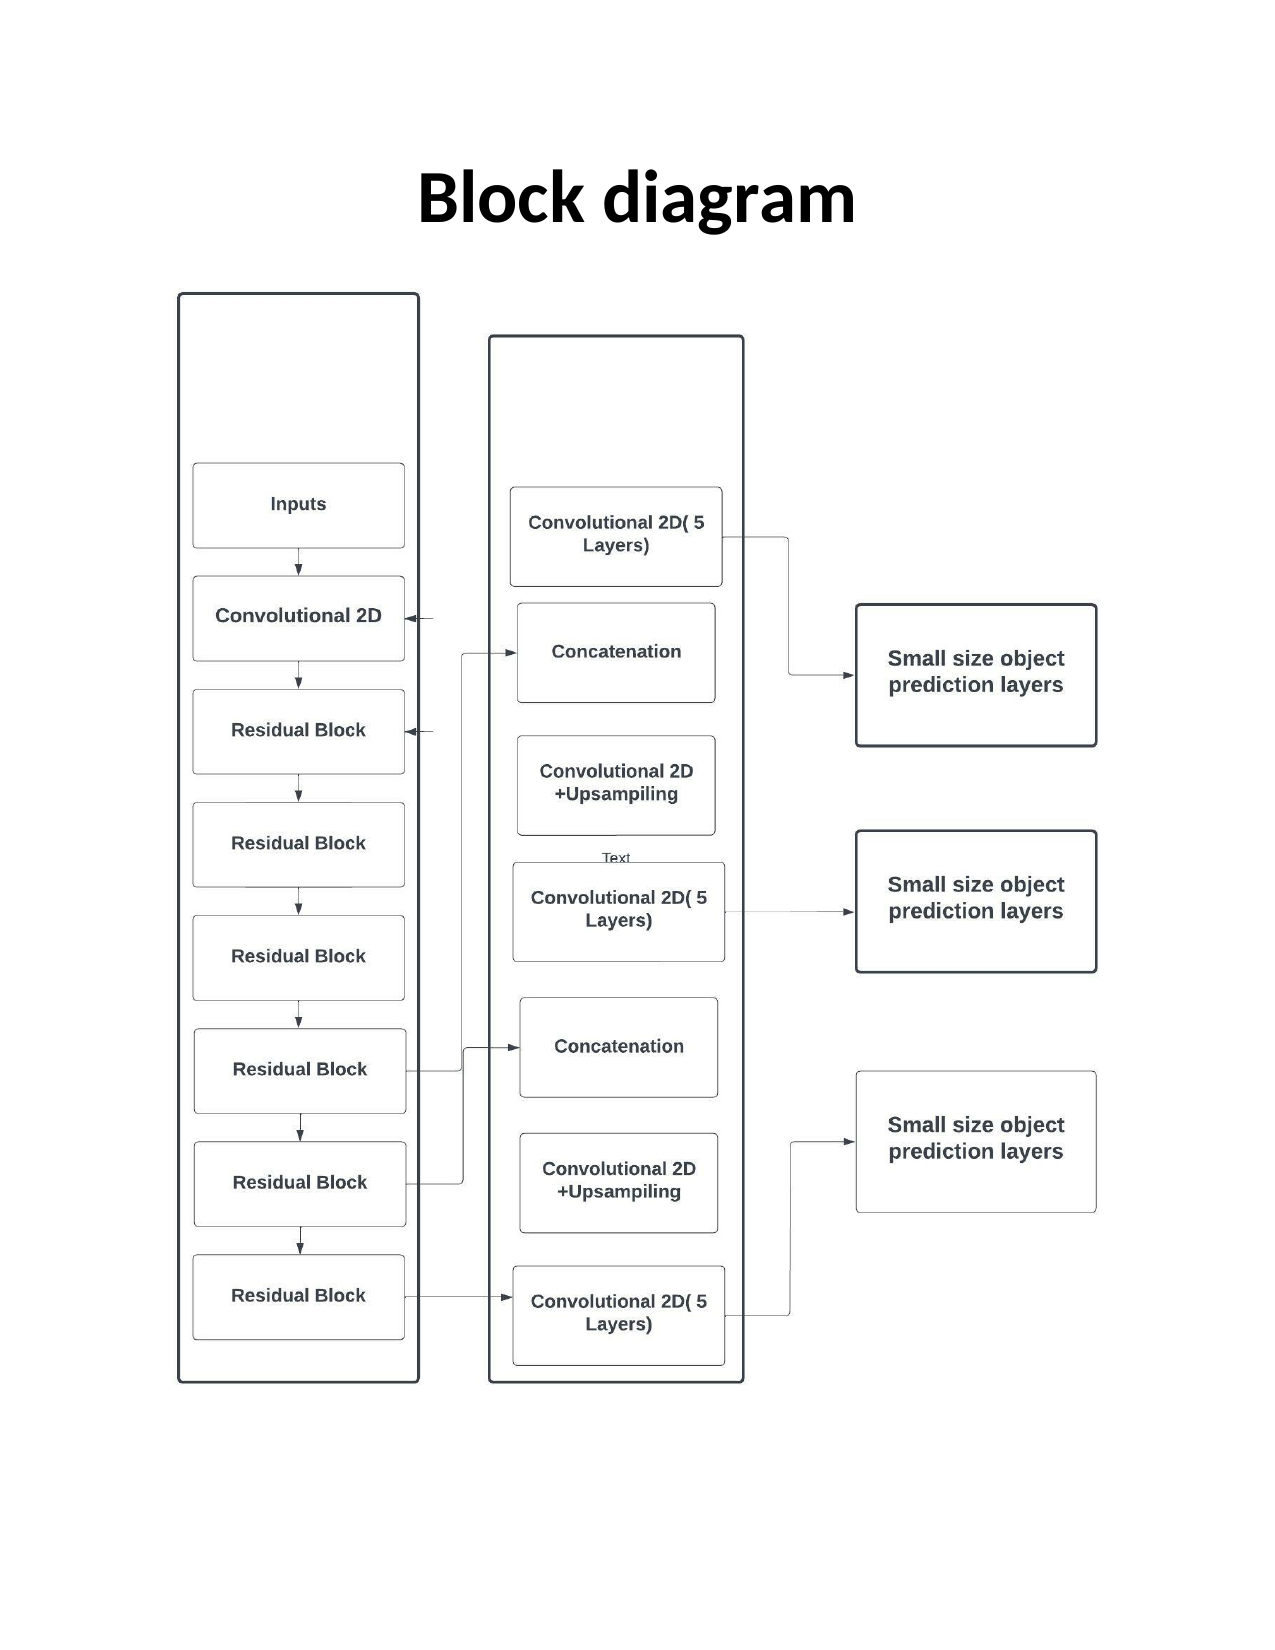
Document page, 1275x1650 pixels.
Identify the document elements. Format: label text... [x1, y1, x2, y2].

picture [150, 265, 1124, 1410]
text Block diagram [150, 150, 1125, 242]
